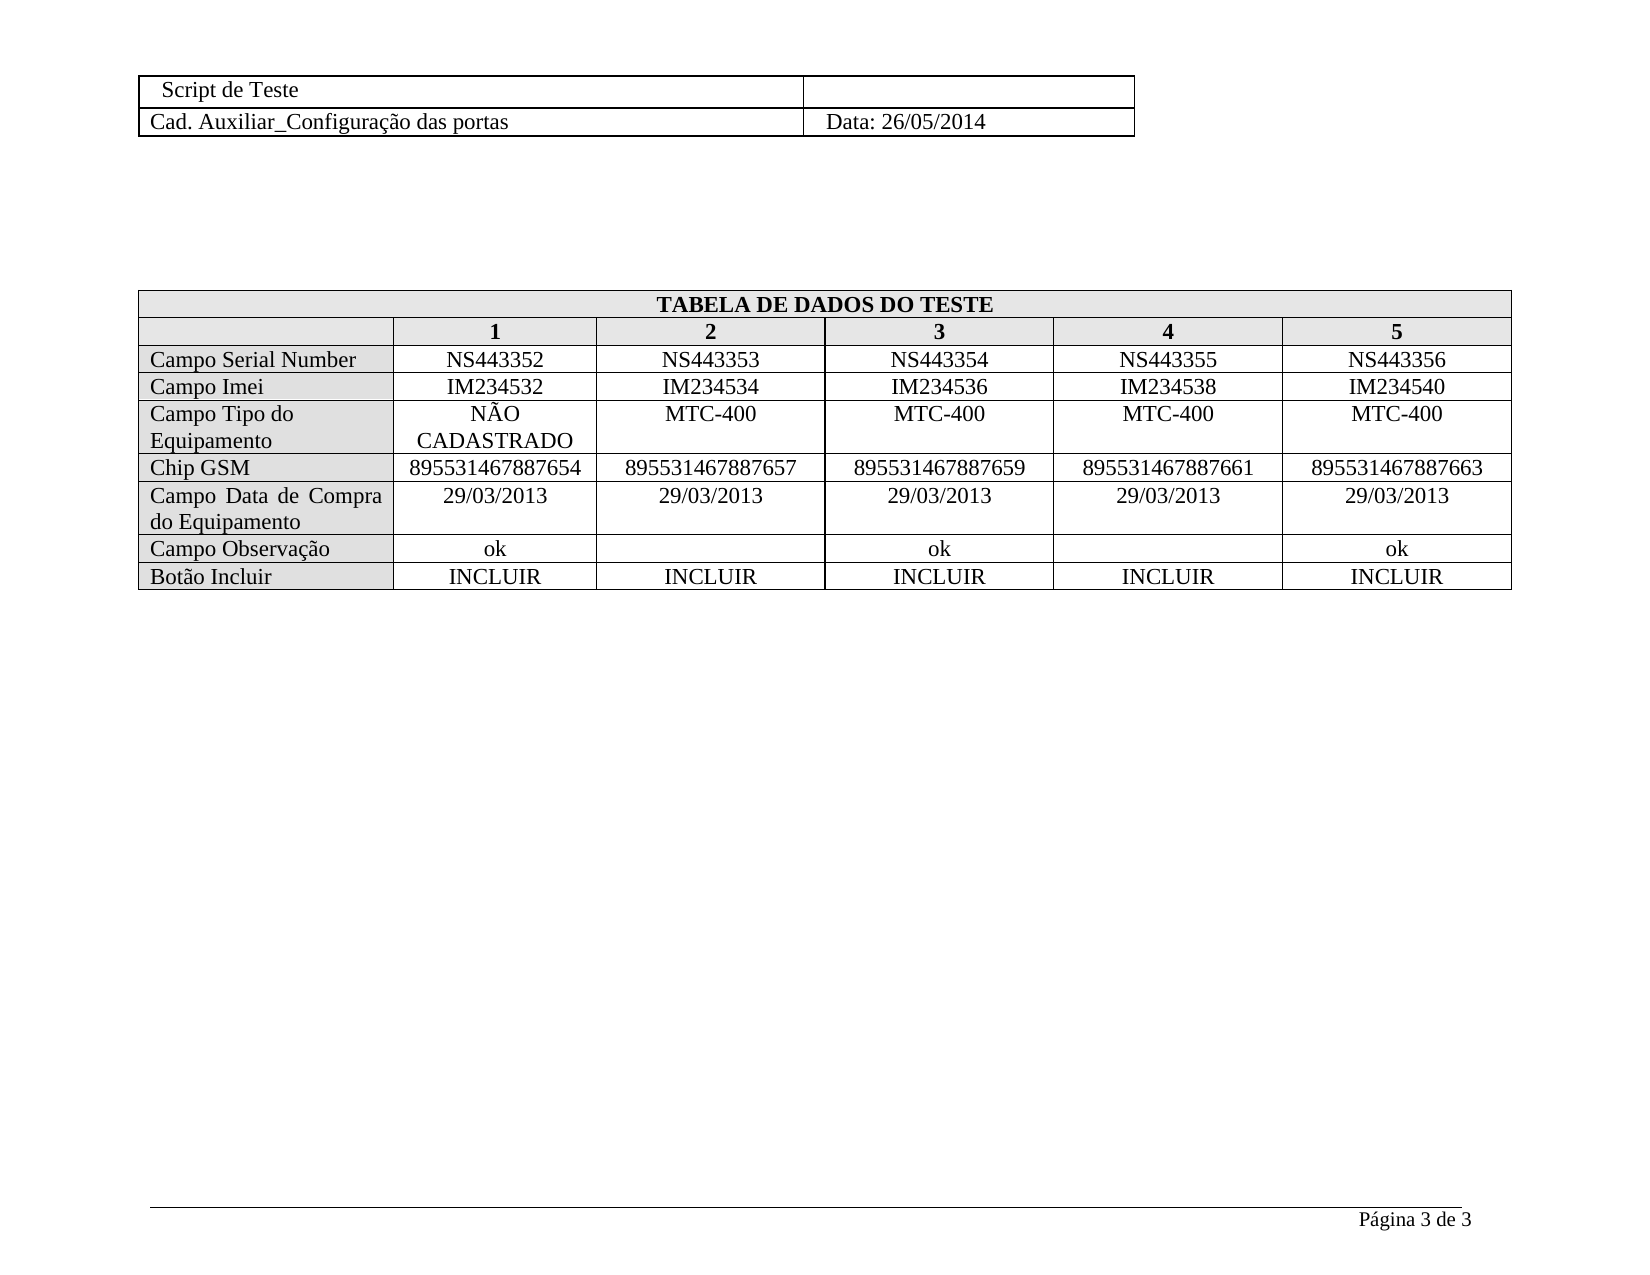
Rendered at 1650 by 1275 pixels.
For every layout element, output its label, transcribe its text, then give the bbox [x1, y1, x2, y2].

table_cell INCLUIR [394, 563, 596, 589]
table_cell [139, 318, 393, 345]
table_cell 2 [597, 318, 824, 345]
table_cell Campo Observação [139, 535, 393, 562]
table_header TABELA DE DADOS DO TESTE [139, 291, 1511, 317]
table_cell [1054, 535, 1282, 562]
table_cell [597, 535, 824, 562]
table_cell 1 [394, 318, 596, 345]
table_cell NS443353 [597, 346, 824, 372]
table_cell Campo Imei [139, 373, 393, 399]
table_cell INCLUIR [597, 563, 824, 589]
table_cell 5 [1283, 318, 1511, 345]
table_cell INCLUIR [1283, 563, 1511, 589]
table_cell INCLUIR [1054, 563, 1282, 589]
table_cell NS443355 [1054, 346, 1282, 372]
table_cell 29/03/2013 [1283, 482, 1511, 534]
table_cell MTC-400 [826, 401, 1053, 453]
table_cell IM234540 [1283, 373, 1511, 399]
table_cell Campo Tipo do Equipamento [139, 401, 393, 453]
table_cell ok [1283, 535, 1511, 562]
table_cell 895531467887654 [394, 454, 596, 481]
table_cell Botão Incluir [139, 563, 393, 589]
table_cell ok [394, 535, 596, 562]
table_cell MTC-400 [1054, 401, 1282, 453]
table_cell Chip GSM [139, 454, 393, 481]
table_cell 895531467887659 [826, 454, 1053, 481]
table_cell IM234538 [1054, 373, 1282, 399]
table_cell NS443352 [394, 346, 596, 372]
table_cell MTC-400 [597, 401, 824, 453]
table_cell IM234532 [394, 373, 596, 399]
table_cell 29/03/2013 [597, 482, 824, 534]
table_cell Campo Data de Compra do Equipamento [139, 482, 393, 534]
table_cell NS443356 [1283, 346, 1511, 372]
table_cell Campo Serial Number [139, 346, 393, 372]
table_cell NÃO CADASTRADO [394, 401, 596, 453]
table_cell 29/03/2013 [394, 482, 596, 534]
table_cell 29/03/2013 [826, 482, 1053, 534]
table_cell IM234536 [826, 373, 1053, 399]
table_cell 895531467887661 [1054, 454, 1282, 481]
table_cell MTC-400 [1283, 401, 1511, 453]
table_cell 3 [826, 318, 1053, 345]
table_cell IM234534 [597, 373, 824, 399]
table_cell 4 [1054, 318, 1282, 345]
table_cell NS443354 [826, 346, 1053, 372]
table_cell ok [826, 535, 1053, 562]
table_cell INCLUIR [826, 563, 1053, 589]
table_cell 29/03/2013 [1054, 482, 1282, 534]
table_cell 895531467887663 [1283, 454, 1511, 481]
table_cell 895531467887657 [597, 454, 824, 481]
